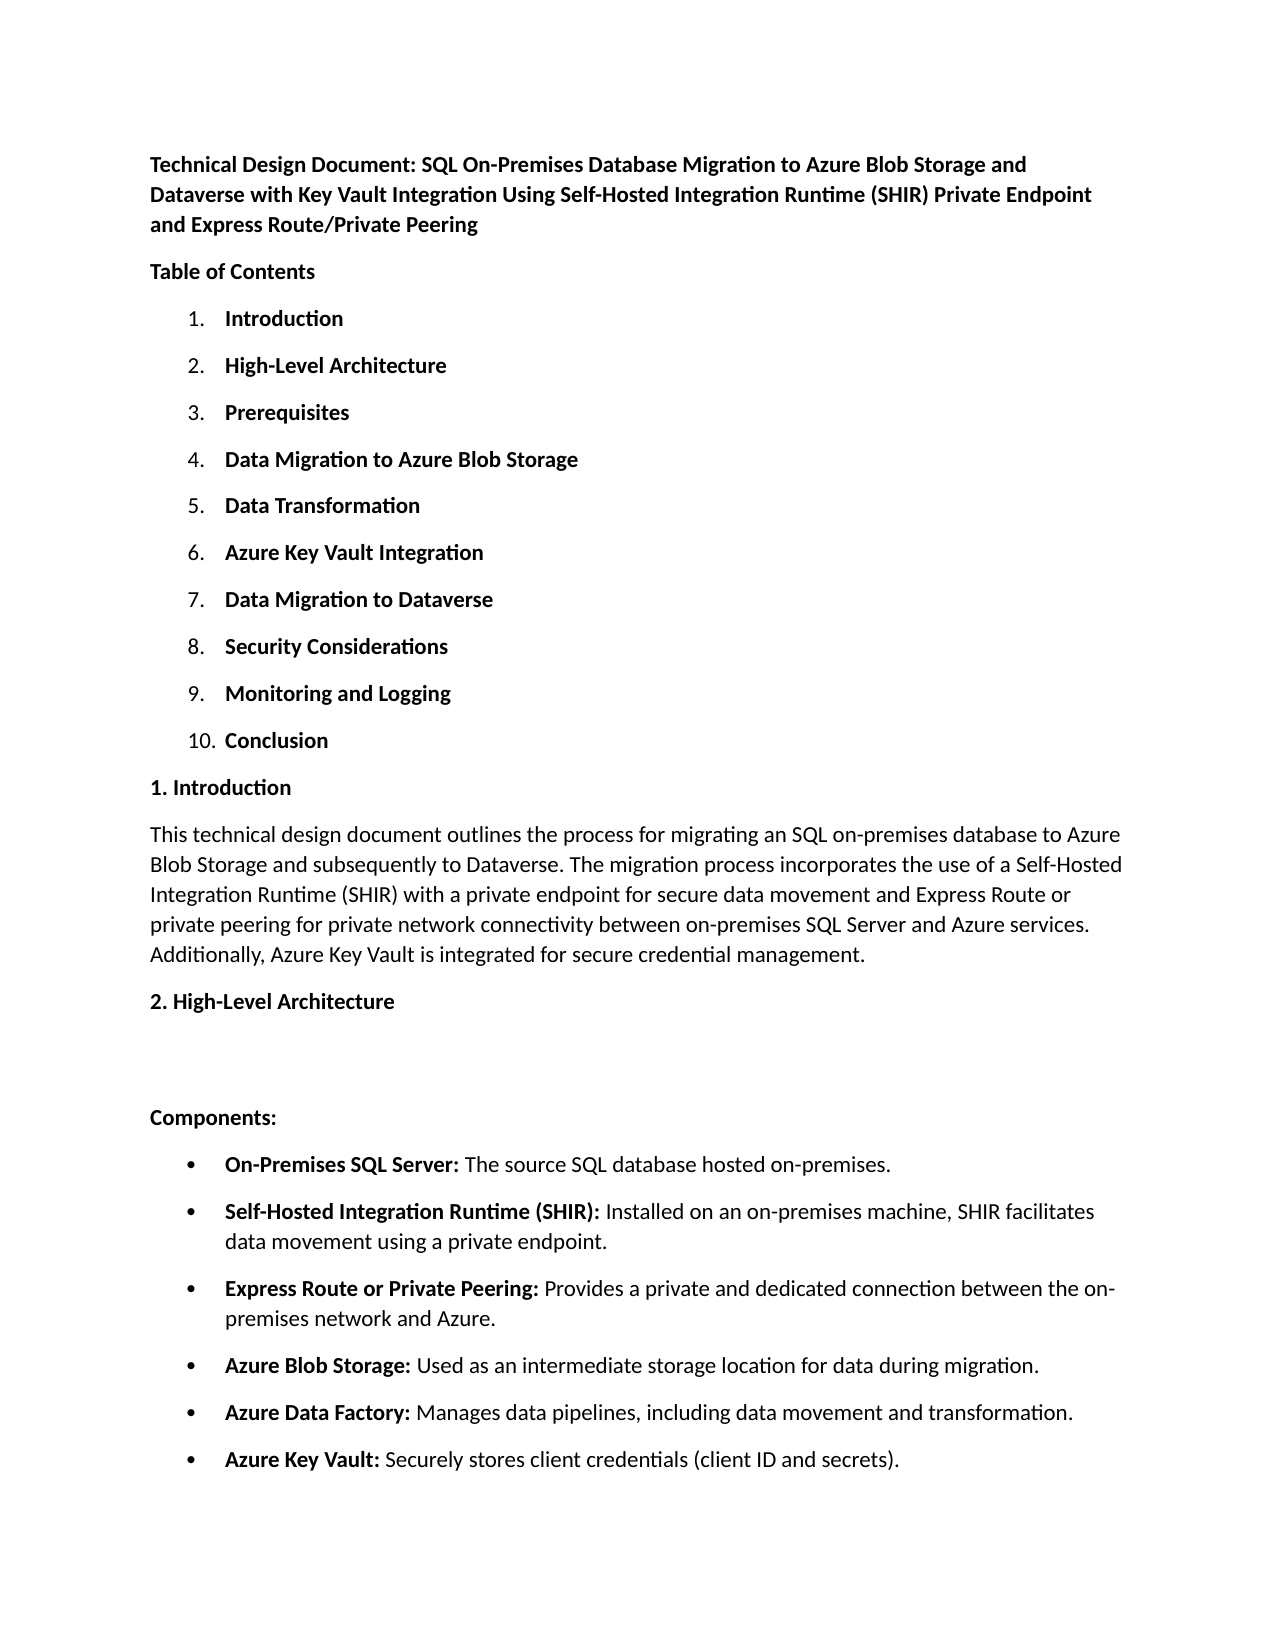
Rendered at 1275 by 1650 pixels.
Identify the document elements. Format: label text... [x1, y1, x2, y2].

list Conclusion [187, 726, 1125, 754]
list Data Migration to Azure Blob Storage [187, 445, 1125, 473]
text Technical Design Document: SQL On-Premises Database Migration to Azure Blob Storage and Dataverse with Key Vault Integration Using Self-Hosted Integration Runtime (SHIR) Private Endpoint and Express Route/Private Peering [150, 150, 1125, 238]
text This technical design document outlines the process for migrating an SQL on-premises database to Azure Blob Storage and subsequently to Dataverse. The migration process incorporates the use of a Self-Hosted Integration Runtime (SHIR) with a private endpoint for secure data movement and Express Route or private peering for private network connectivity between on-premises SQL Server and Azure services. Additionally, Azure Key Vault is integrated for secure credential management. [150, 820, 1125, 969]
list Prerequisites [187, 398, 1125, 426]
list Azure Key Vault: Securely stores client credentials (client ID and secrets). [187, 1445, 1125, 1473]
list On-Premises SQL Server: The source SQL database hosted on-premises. [187, 1150, 1125, 1178]
list Express Route or Private Peering: Provides a private and dedicated connection between the on-premises network and Azure. [187, 1274, 1125, 1332]
list High-Level Architecture [187, 351, 1125, 379]
list Azure Key Vault Integration [187, 538, 1125, 567]
text 1. Introduction [150, 773, 1125, 801]
list Data Transformation [187, 492, 1125, 520]
text 2. High-Level Architecture [150, 987, 1125, 1016]
list Security Considerations [187, 632, 1125, 660]
list Monitoring and Logging [187, 679, 1125, 707]
list Data Migration to Dataverse [187, 585, 1125, 613]
list Self-Hosted Integration Runtime (SHIR): Installed on an on-premises machine, SHIR facilitates data movement using a private endpoint. [187, 1197, 1125, 1255]
text Components: [150, 1103, 1125, 1131]
list Azure Blob Storage: Used as an intermediate storage location for data during migration. [187, 1351, 1125, 1379]
text Table of Contents [150, 257, 1125, 285]
list Introduction [187, 304, 1125, 332]
list Azure Data Factory: Manages data pipelines, including data movement and transformation. [187, 1398, 1125, 1426]
